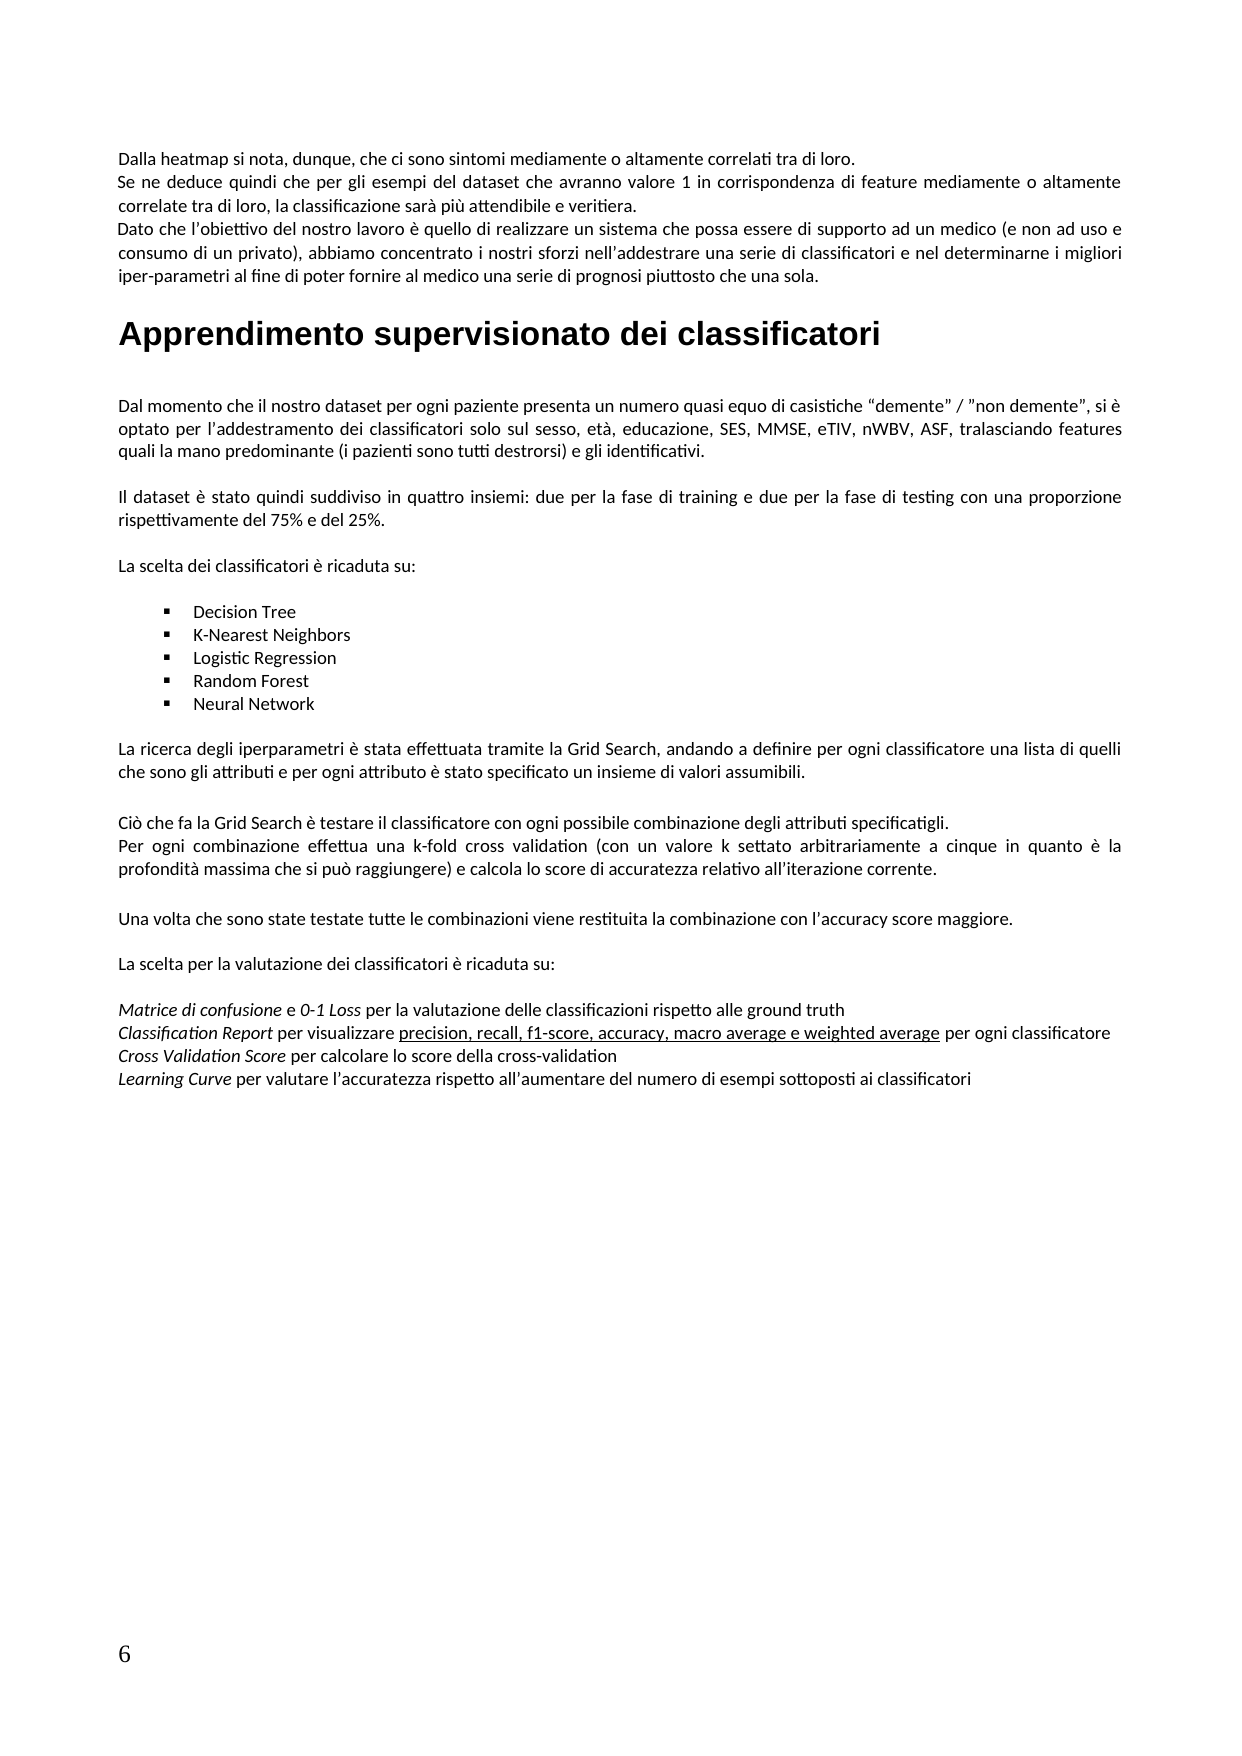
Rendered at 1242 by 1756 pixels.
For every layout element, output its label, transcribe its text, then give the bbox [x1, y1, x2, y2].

text Dalla heatmap si nota, dunque, che ci sono sintomi mediamente o altamente correlati tra di loro. [118, 148, 1123, 171]
text La scelta dei classificatori è ricaduta su: [118, 554, 1123, 577]
text Cross Validation Score per calcolare lo score della cross-validation [118, 1044, 1123, 1067]
text Classification Report per visualizzare precision, recall, f1-score, accuracy, macro average e weighted average per ogni classificatore [118, 1021, 1123, 1044]
text Una volta che sono state testate tutte le combinazioni viene restituita la combinazione con l’accuracy score maggiore. [118, 907, 1123, 930]
text Il dataset è stato quindi suddiviso in quattro insiemi: due per la fase di training e due per la fase di testing con una proporzione rispettivamente del 75% e del 25%. [118, 485, 1123, 531]
text Dato che l’obiettivo del nostro lavoro è quello di realizzare un sistema che possa essere di supporto ad un medico (e non ad uso e consumo di un privato), abbiamo concentrato i nostri sforzi nell’addestrare una serie di classificatori e nel determinarne i migliori iper-parametri al fine di poter fornire al medico una serie di prognosi piuttosto che una sola. [117, 218, 1123, 288]
text Dal momento che il nostro dataset per ogni paziente presenta un numero quasi equo di casistiche “demente” / ”non demente”, si è optato per l’addestramento dei classificatori solo sul sesso, età, educazione, SES, MMSE, eTIV, nWBV, ASF, tralasciando features quali la mano predominante (i pazienti sono tutti destrorsi) e gli identificativi. [118, 394, 1123, 462]
text Ciò che fa la Grid Search è testare il classificatore con ogni possibile combinazione degli attributi specificatigli. [118, 811, 1123, 834]
text Learning Curve per valutare l’accuratezza rispetto all’aumentare del numero di esempi sottoposti ai classificatori [118, 1067, 1123, 1090]
text Per ogni combinazione effettua una k-fold cross validation (con un valore k settato arbitrariamente a cinque in quanto è la profondità massima che si può raggiungere) e calcola lo score di accuratezza relativo all’iterazione corrente. [118, 834, 1123, 880]
list Neural Network [148, 692, 1123, 714]
list Logistic Regression [148, 646, 1123, 669]
subtitle Apprendimento supervisionato dei classificatori [118, 314, 1123, 353]
list K-Nearest Neighbors [148, 623, 1123, 646]
list Decision Tree [148, 600, 1123, 623]
text La scelta per la valutazione dei classificatori è ricaduta su: [118, 953, 1123, 976]
text Matrice di confusione e 0-1 Loss per la valutazione delle classificazioni rispetto alle ground truth [118, 998, 1123, 1021]
text La ricerca degli iperparametri è stata effettuata tramite la Grid Search, andando a definire per ogni classificatore una lista di quelli che sono gli attributi e per ogni attributo è stato specificato un insieme di valori assumibili. [118, 737, 1123, 783]
text Se ne deduce quindi che per gli esempi del dataset che avranno valore 1 in corrispondenza di feature mediamente o altamente correlate tra di loro, la classificazione sarà più attendibile e veritiera. [117, 171, 1123, 217]
list Random Forest [148, 669, 1123, 692]
